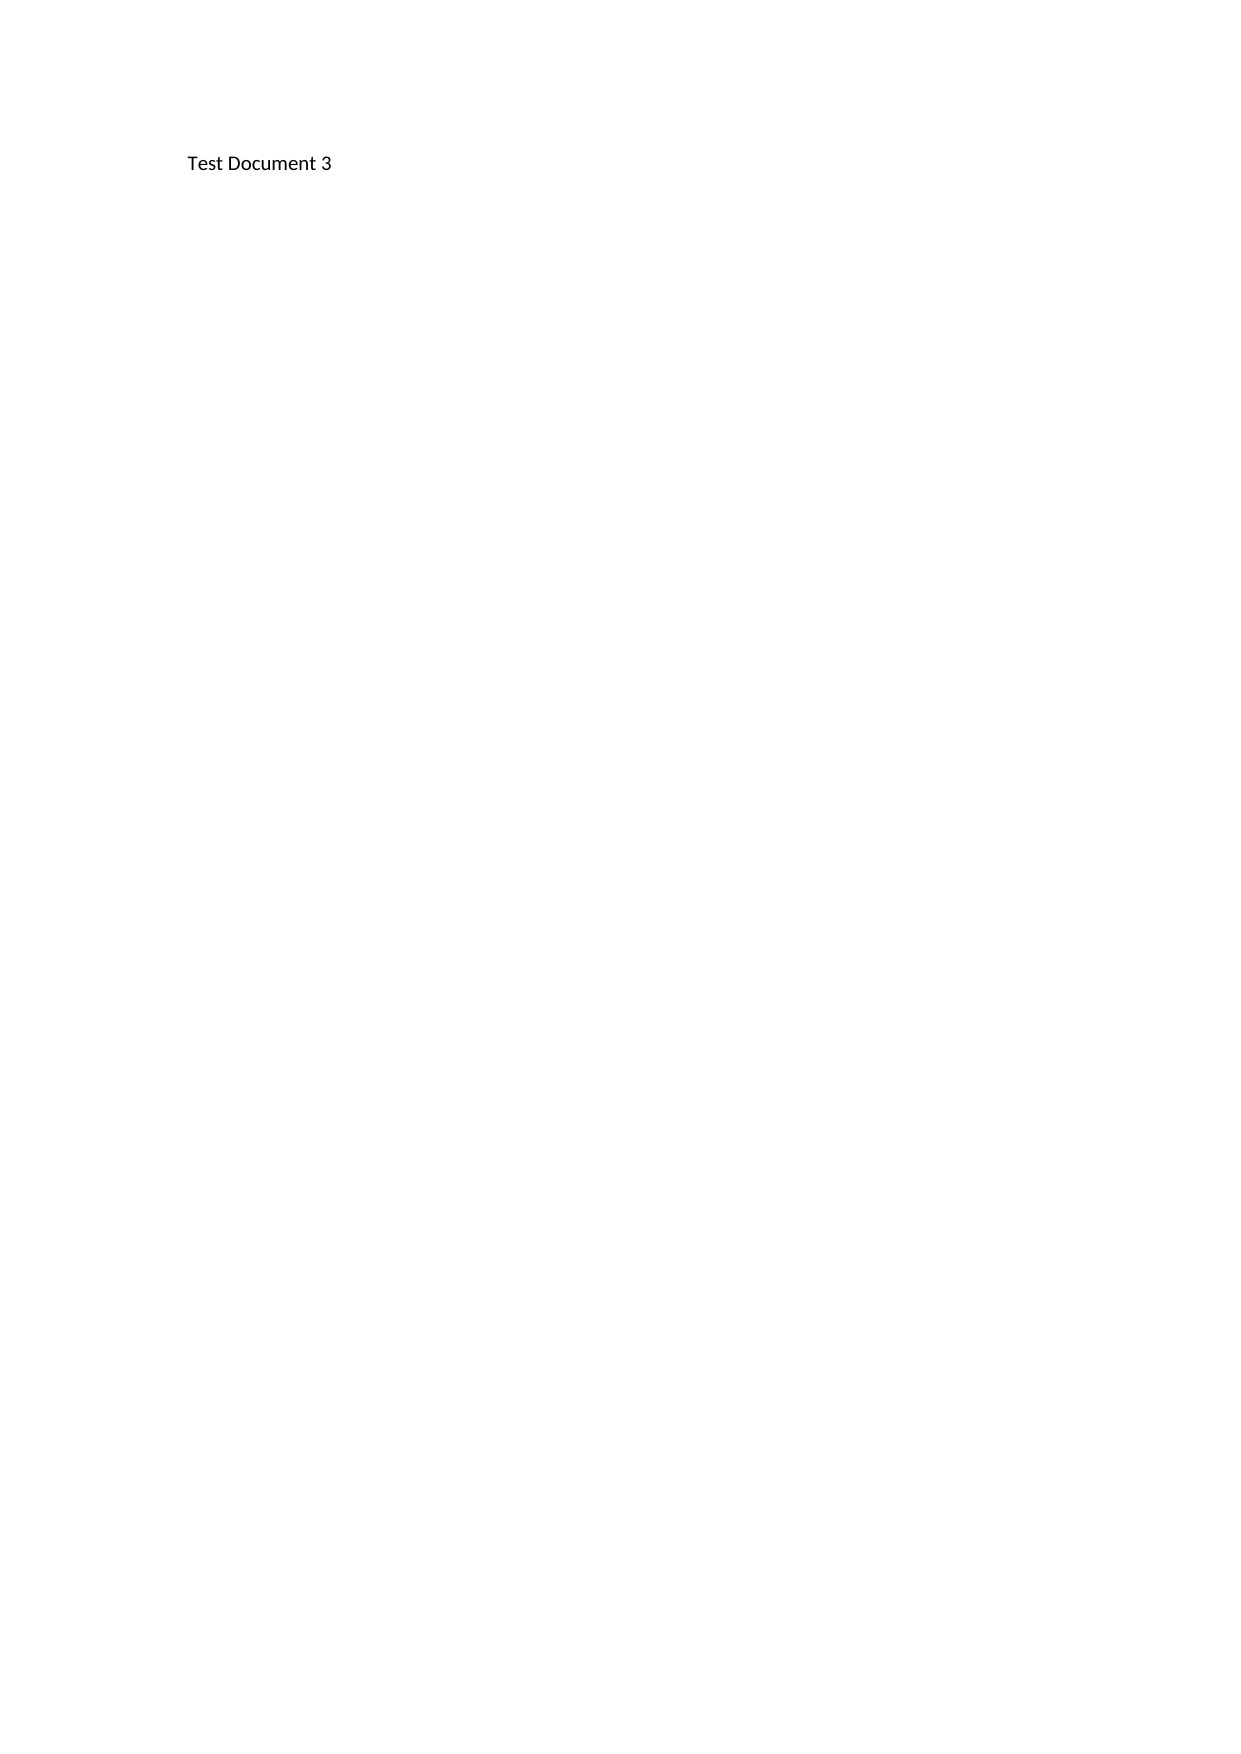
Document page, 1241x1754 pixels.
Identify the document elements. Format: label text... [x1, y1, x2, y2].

text Test Document 3 [187, 150, 1053, 175]
